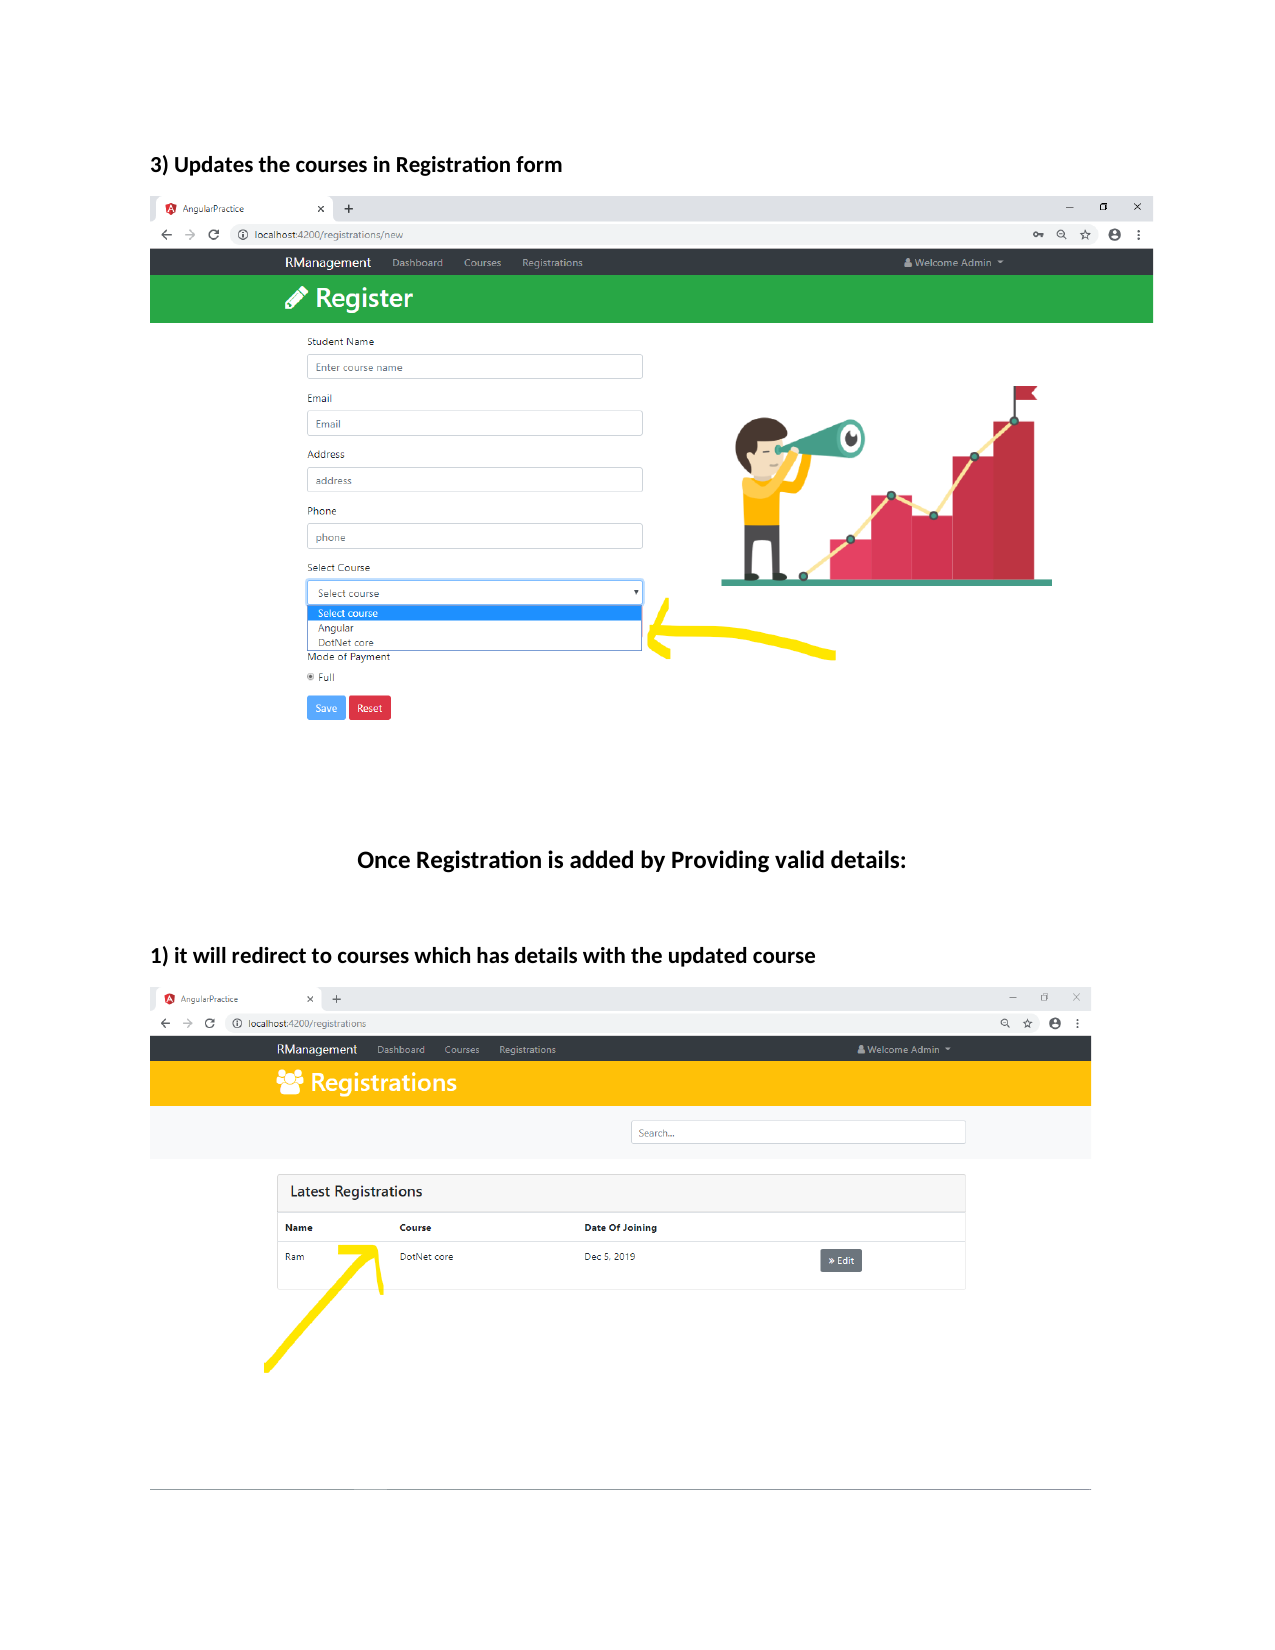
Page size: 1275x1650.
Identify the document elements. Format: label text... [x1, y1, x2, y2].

text 3) Updates the courses in Registration form [150, 150, 1125, 178]
text 1) it will redirect to courses which has details with the updated course [150, 941, 1125, 969]
text Once Registration is added by Providing valid details: [150, 844, 1125, 875]
picture [150, 987, 1092, 1490]
picture [150, 196, 1154, 732]
